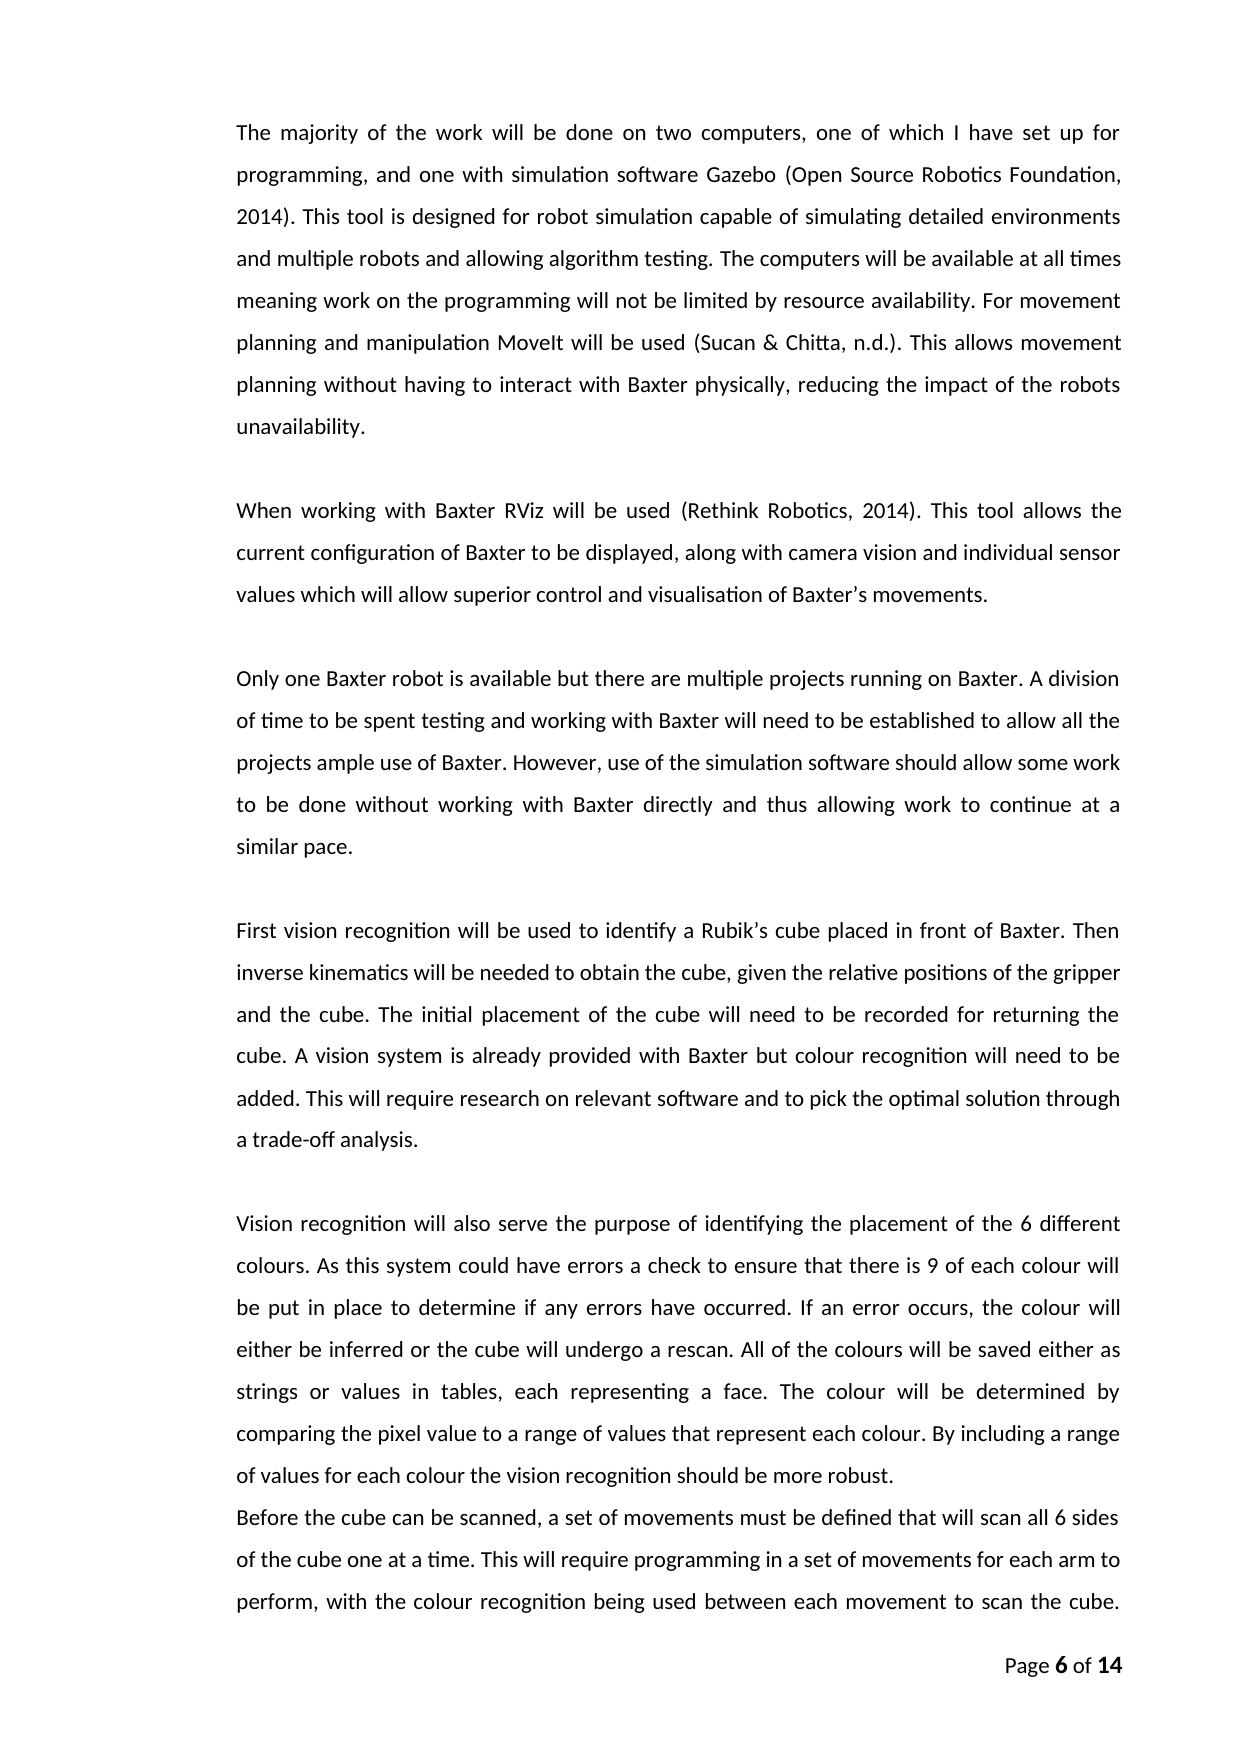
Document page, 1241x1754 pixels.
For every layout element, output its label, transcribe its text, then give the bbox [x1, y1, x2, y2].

text When working with Baxter RViz will be used. This tool allows the current configuration of Baxter to be displayed, along with camera vision and individual sensor values which will allow superior control and visualisation of Baxter’s movements. [236, 496, 1122, 608]
text First vision recognition will be used to identify a Rubik’s cube placed in front of Baxter. Then inverse kinematics will be needed to obtain the cube, given the relative positions of the gripper and the cube. The initial placement of the cube will need to be recorded for returning the cube. A vision system is already provided with Baxter but colour recognition will need to be added. This will require research on relevant software and to pick the optimal solution through a trade-off analysis. [236, 916, 1122, 1154]
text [236, 1503, 1122, 1615]
text Only one Baxter robot is available but there are multiple projects running on Baxter. A division of time to be spent testing and working with Baxter will need to be established to allow all the projects ample use of Baxter. However, use of the simulation software should allow some work to be done without working with Baxter directly and thus allowing work to continue at a similar pace. [236, 664, 1122, 860]
text Vision recognition will also serve the purpose of identifying the placement of the 6 different colours. As this system could have errors a check to ensure that there is 9 of each colour will be put in place to determine if any errors have occurred. If an error occurs, the colour will either be inferred or the cube will undergo a rescan. All of the colours will be saved either as strings or values in tables, each representing a face. The colour will be determined by comparing the pixel value to a range of values that represent each colour. By including a range of values for each colour the vision recognition should be more robust. [236, 1209, 1122, 1489]
text The majority of the work will be done on two computers, one of which I have set up for programming, and one with simulation software Gazebo. This tool is designed for robot simulation capable of simulating detailed environments and multiple robots and allowing algorithm testing. The computers will be available at all times meaning work on the programming will not be limited by resource availability. For movement planning and manipulation MoveIt will be used. This allows movement planning without having to interact with Baxter physically, reducing the impact of the robots unavailability. [236, 118, 1122, 440]
